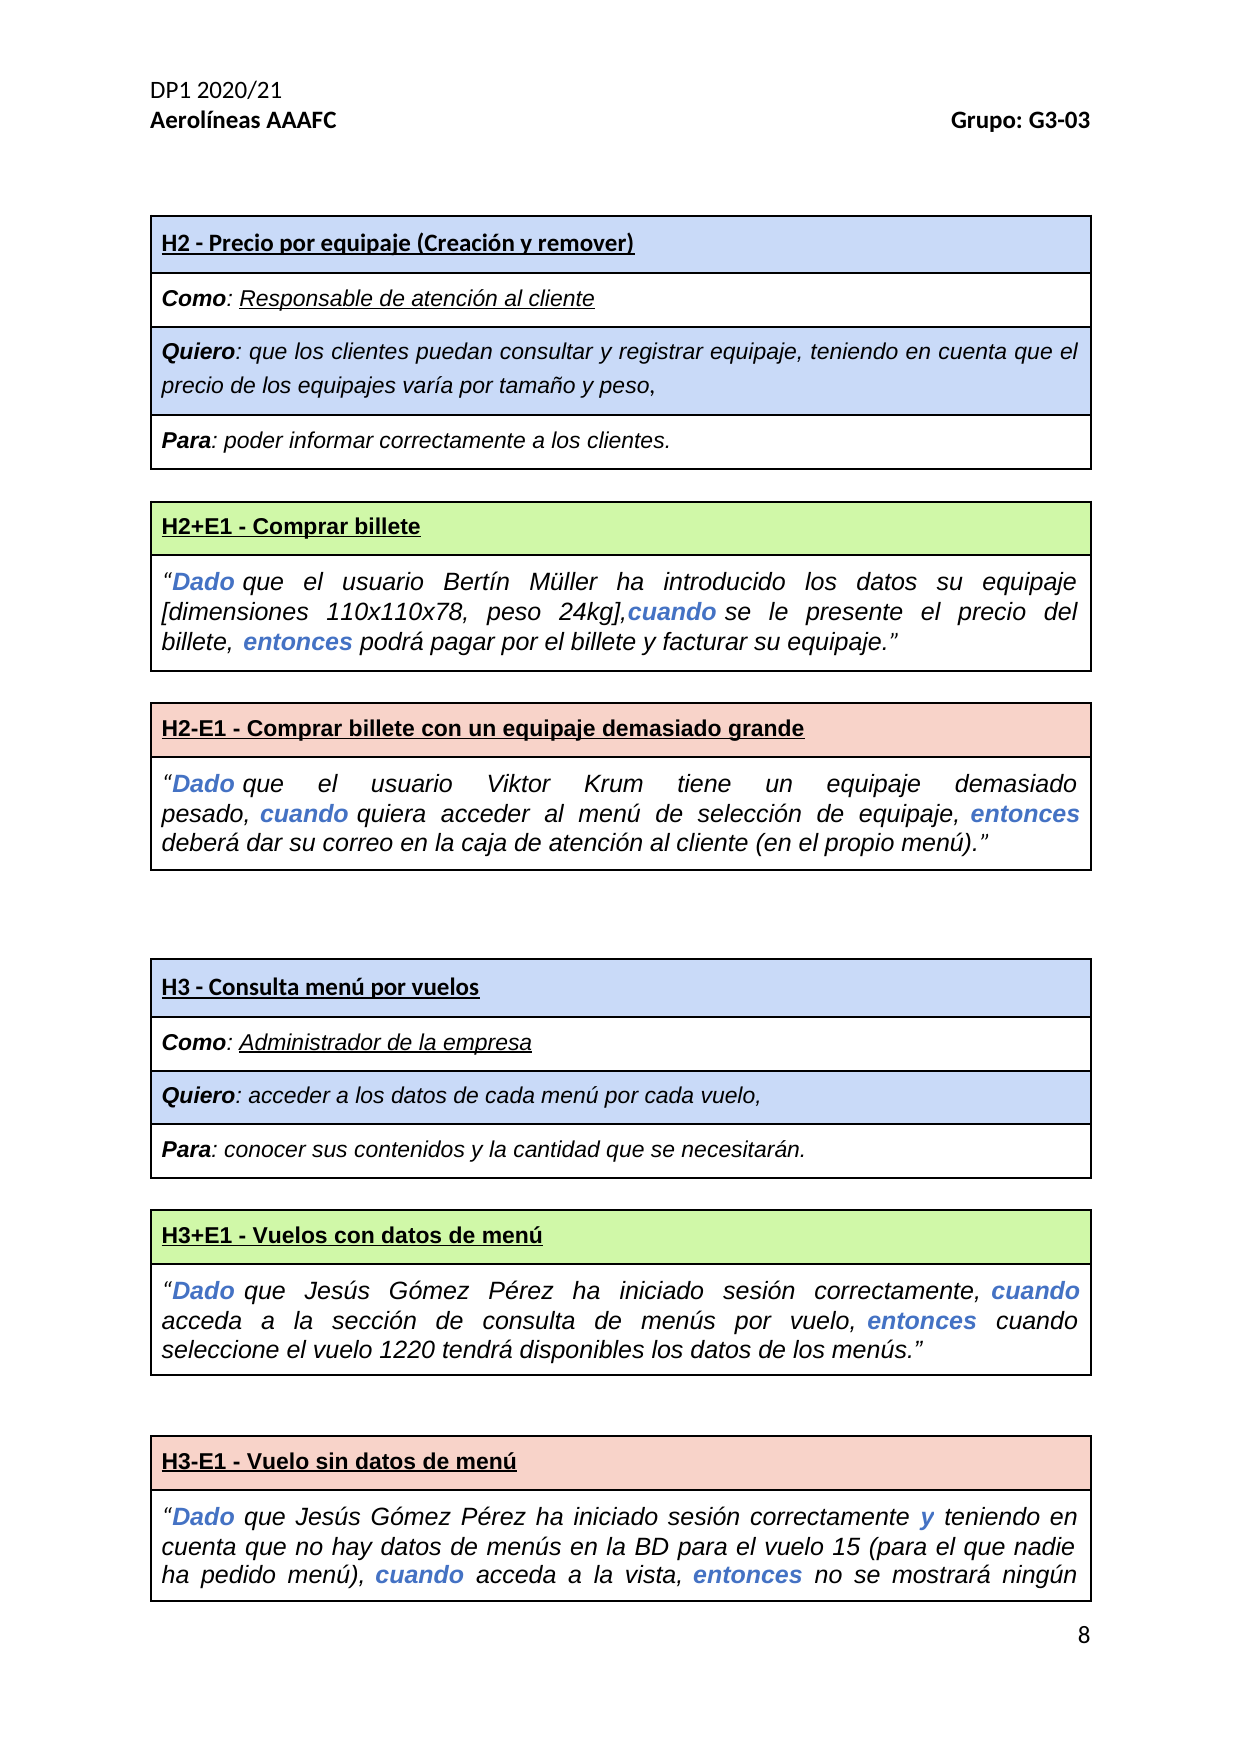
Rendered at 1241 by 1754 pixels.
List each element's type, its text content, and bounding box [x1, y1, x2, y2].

table_cell “Dado que el usuario Bertín Müller ha introducido los datos su equipaje [dimensiones 110x110x78, peso 24kg],cuando se le presente el precio del billete, entonces podrá pagar por el billete y facturar su equipaje.” [152, 556, 1090, 670]
table_cell “Dado que Jesús Gómez Pérez ha iniciado sesión correctamente, cuando acceda a la sección de consulta de menús por vuelo, entonces cuando seleccione el vuelo 1220 tendrá disponibles los datos de los menús.” [152, 1265, 1090, 1374]
table_header H2+E1 - Comprar billete [152, 503, 1090, 554]
table_cell Quiero: que los clientes puedan consultar y registrar equipaje, teniendo en cuenta que el precio de los equipajes varía por tamaño y peso, [152, 328, 1090, 414]
table_header H2 - Precio por equipaje (Creación y remover) [152, 217, 1090, 272]
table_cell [152, 1491, 1090, 1600]
table_cell Para: conocer sus contenidos y la cantidad que se necesitarán. [152, 1125, 1090, 1177]
table_cell “Dado que el usuario Viktor Krum tiene un equipaje demasiado pesado, cuando quiera acceder al menú de selección de equipaje, entonces deberá dar su correo en la caja de atención al cliente (en el propio menú).” [152, 758, 1090, 868]
table_cell Quiero: acceder a los datos de cada menú por cada vuelo, [152, 1072, 1090, 1123]
table_header H3-E1 - Vuelo sin datos de menú [152, 1437, 1090, 1489]
table_cell Como: Responsable de atención al cliente [152, 274, 1090, 326]
table_header H3 - Consulta menú por vuelos [152, 960, 1090, 1016]
table_cell Para: poder informar correctamente a los clientes. [152, 416, 1090, 468]
table_cell Como: Administrador de la empresa [152, 1018, 1090, 1069]
table_header H2-E1 - Comprar billete con un equipaje demasiado grande [152, 704, 1090, 756]
table_header H3+E1 - Vuelos con datos de menú [152, 1211, 1090, 1263]
